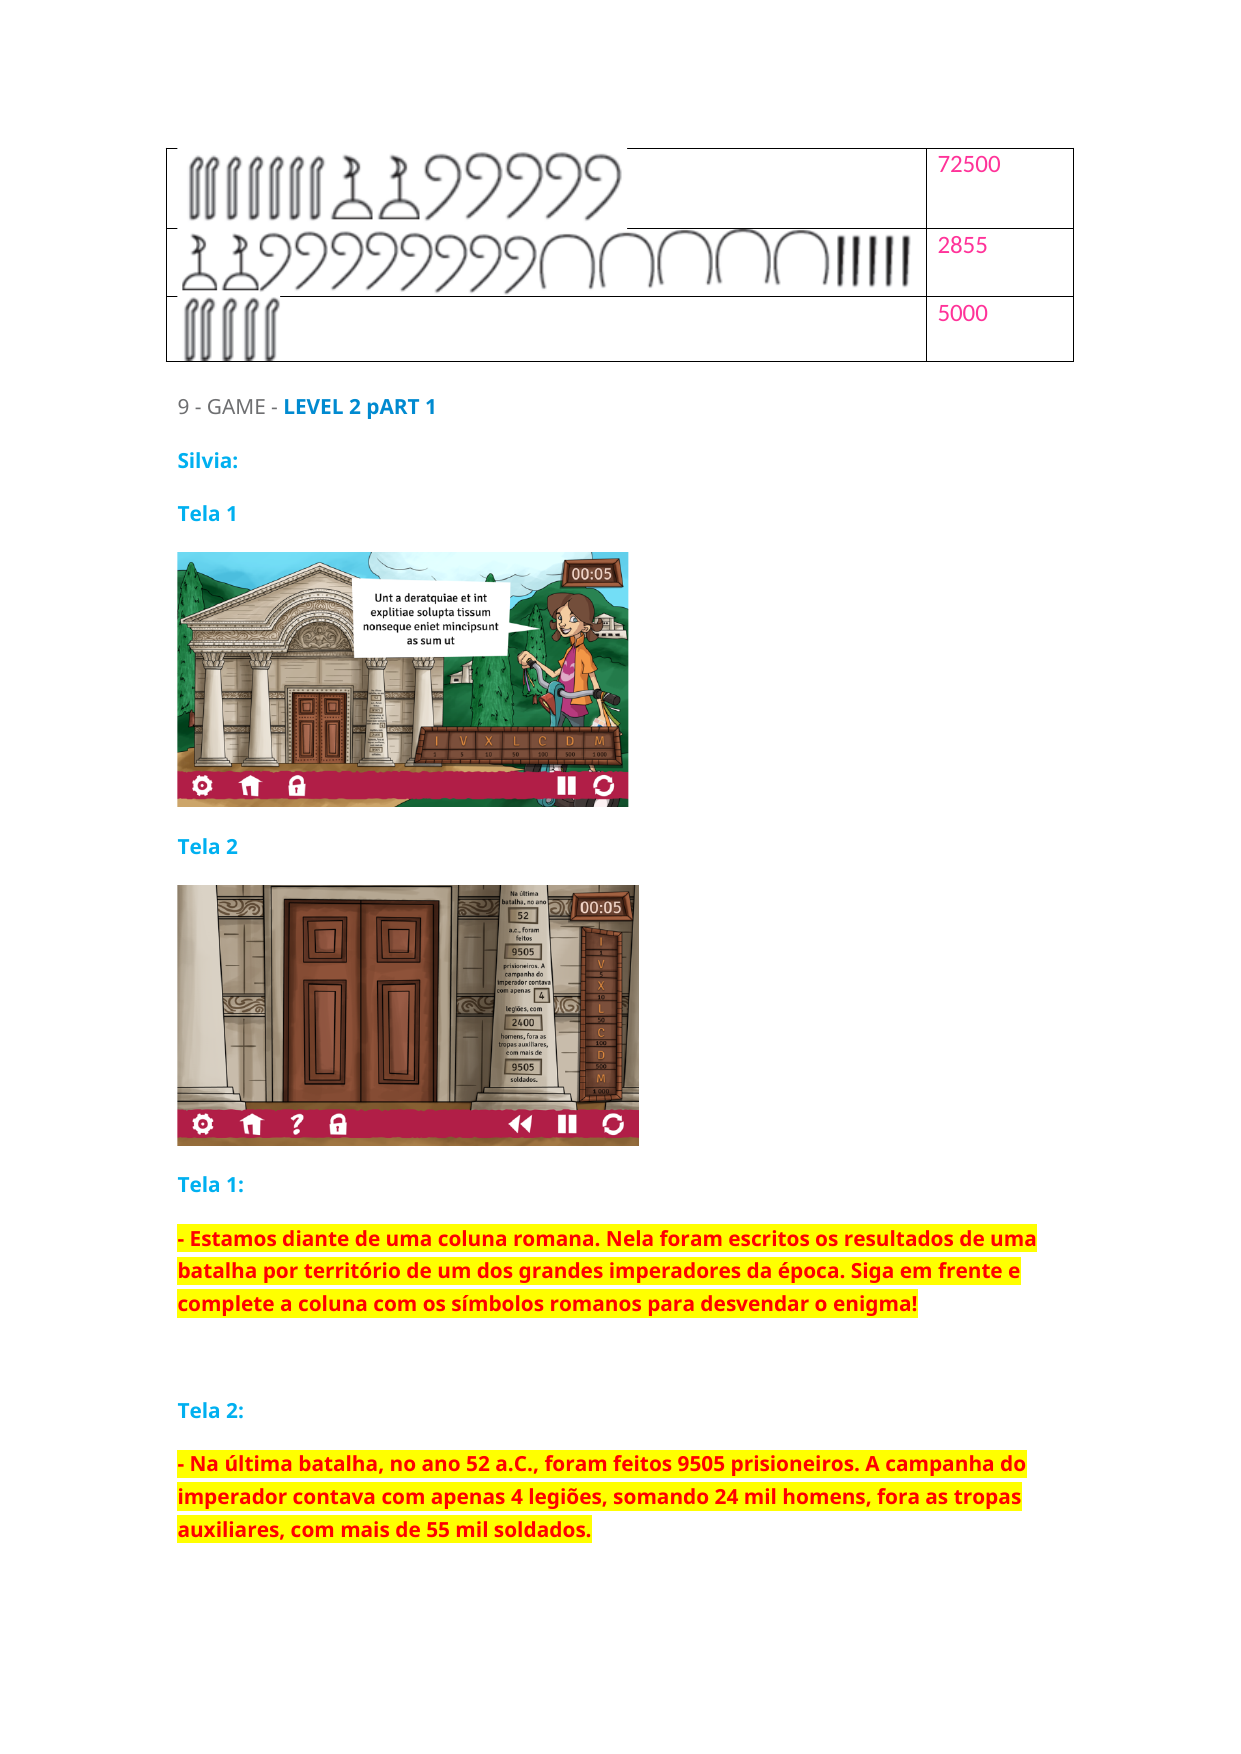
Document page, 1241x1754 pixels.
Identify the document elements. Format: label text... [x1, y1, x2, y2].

text Tela 1 [177, 499, 1063, 528]
text Tela 2 [177, 832, 1063, 860]
table_cell 5000 [927, 297, 1073, 361]
picture [177, 552, 629, 807]
table_cell [167, 297, 177, 361]
text - Estamos diante de uma coluna romana. Nela foram escritos os resultados de uma batalha por território de um dos grandes imperadores da época. Siga em frente e complete a coluna com os símbolos romanos para desvendar o enigma! [177, 1224, 1063, 1318]
table_cell [915, 229, 926, 296]
table_cell [167, 229, 177, 296]
text Tela 1: [177, 1171, 1063, 1199]
picture [177, 148, 915, 361]
picture [177, 885, 639, 1146]
table_cell 2855 [927, 229, 1073, 296]
text Silvia: [177, 446, 1063, 474]
table_cell [628, 149, 926, 228]
table_cell 72500 [927, 149, 1073, 228]
table_cell [167, 149, 177, 228]
text 9 - GAME - LEVEL 2 pART 1 [177, 392, 1063, 421]
text Tela 2: [177, 1396, 1063, 1424]
text - Na última batalha, no ano 52 a.C., foram feitos 9505 prisioneiros. A campanha do imperador contava com apenas 4 legiões, somando 24 mil homens, fora as tropas auxiliares, com mais de 55 mil soldados. [177, 1449, 1063, 1543]
table_cell [281, 297, 926, 361]
